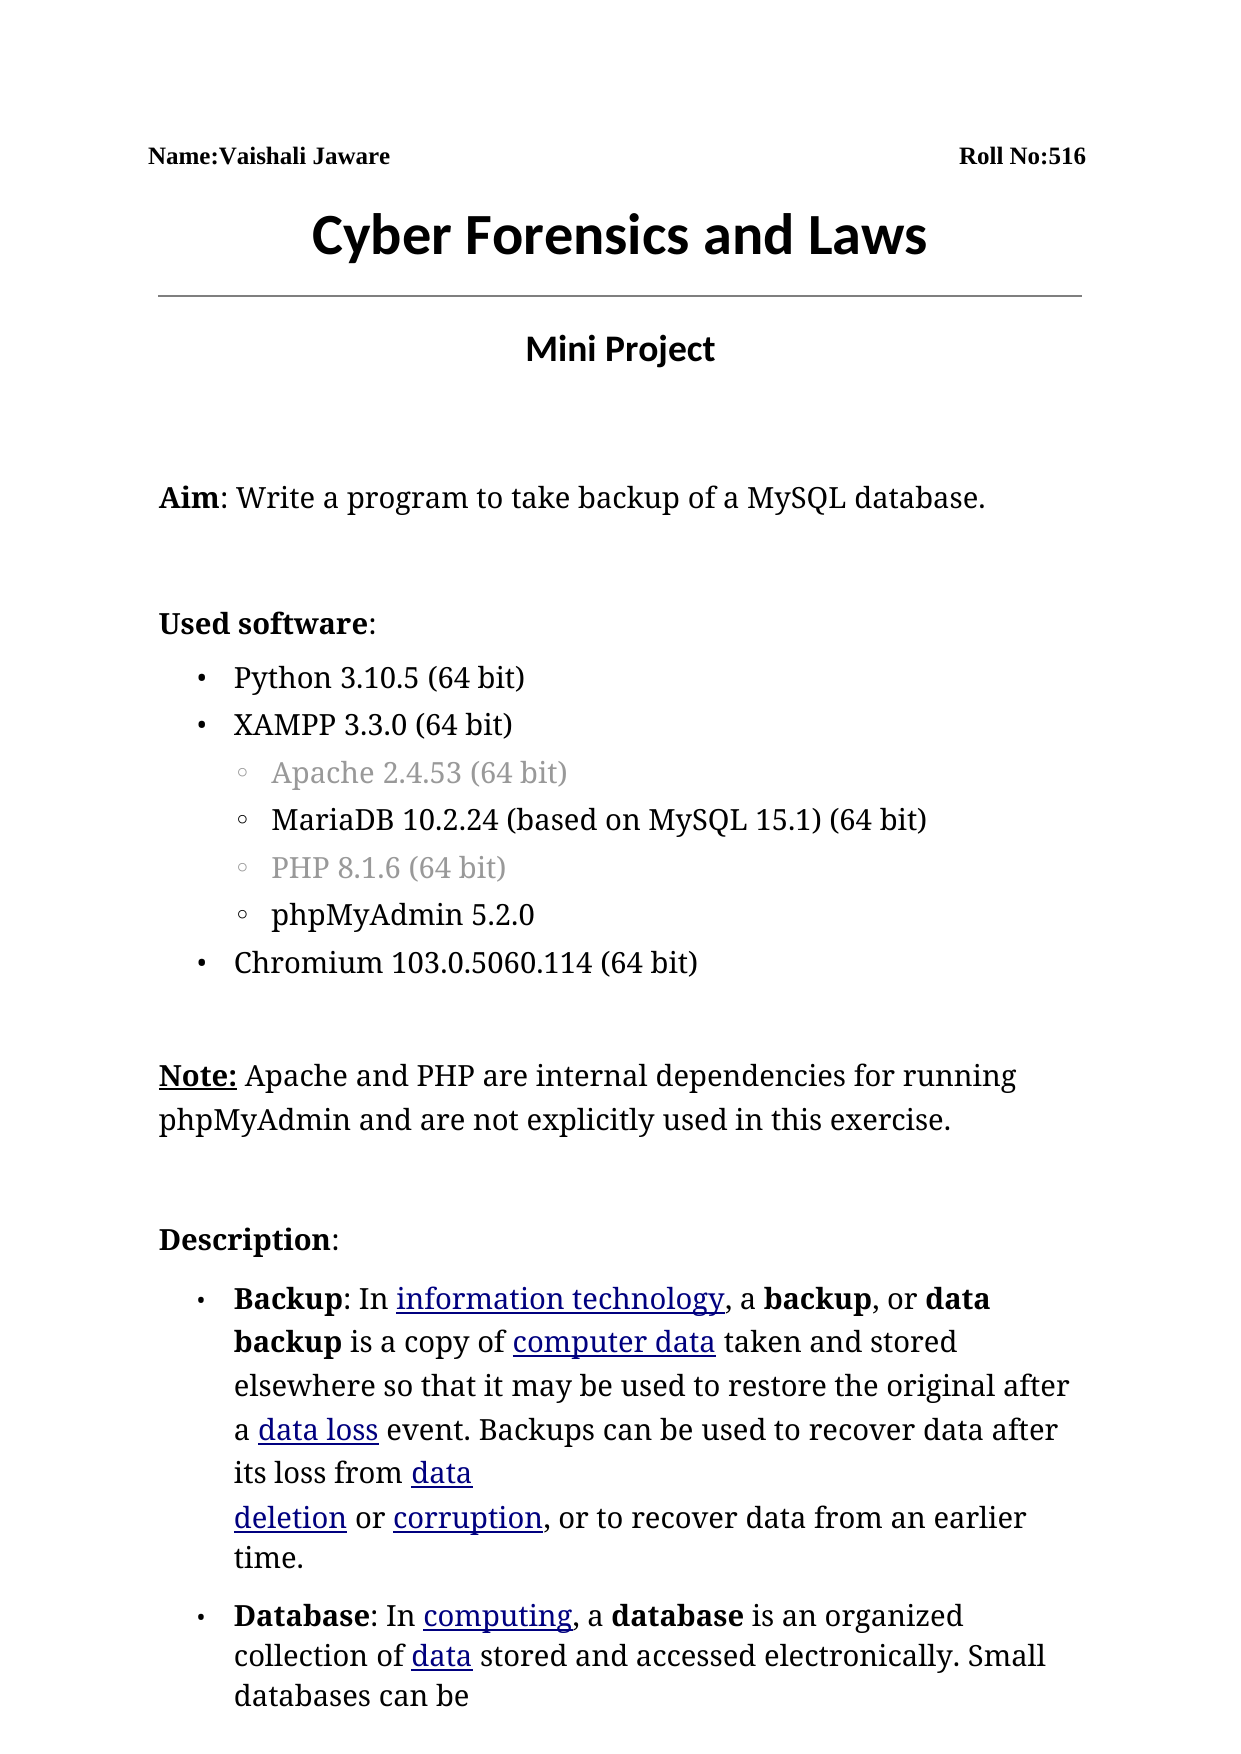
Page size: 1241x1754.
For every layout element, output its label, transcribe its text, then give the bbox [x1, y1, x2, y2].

text Mini Project [312, 324, 929, 370]
text Name:Vaishali Jaware Roll No:516 [148, 141, 1092, 169]
list Backup: In information technology, a backup, or data backup is a copy of computer data taken and stored elsewhere so that it may be used to restore the original after a data loss event. Backups can be used to recover data after its loss from data [196, 1278, 1078, 1492]
title Cyber Forensics and Laws [312, 199, 928, 268]
list Apache 2.4.53 (64 bit) [234, 752, 1092, 792]
text Aim: Write a program to take backup of a MySQL database. [159, 477, 1092, 517]
subtitle Used software: [159, 603, 1092, 643]
list Database: In computing, a database is an organized collection of data stored and accessed electronically. Small databases can be [196, 1596, 1075, 1714]
list PHP 8.1.6 (64 bit) [234, 847, 1092, 887]
list Python 3.10.5 (64 bit) [196, 657, 1092, 697]
list Chromium 103.0.5060.114 (64 bit) [196, 942, 1092, 982]
list phpMyAdmin 5.2.0 [234, 894, 1092, 934]
subtitle Description: [159, 1219, 1092, 1259]
text deletion or corruption, or to recover data from an earlier time. [234, 1497, 1092, 1577]
text Note: Apache and PHP are internal dependencies for running phpMyAdmin and are not explicitly used in this exercise. [159, 1055, 1092, 1139]
list XAMPP 3.3.0 (64 bit) [196, 704, 1092, 744]
list MariaDB 10.2.24 (based on MySQL 15.1) (64 bit) [234, 799, 1092, 839]
